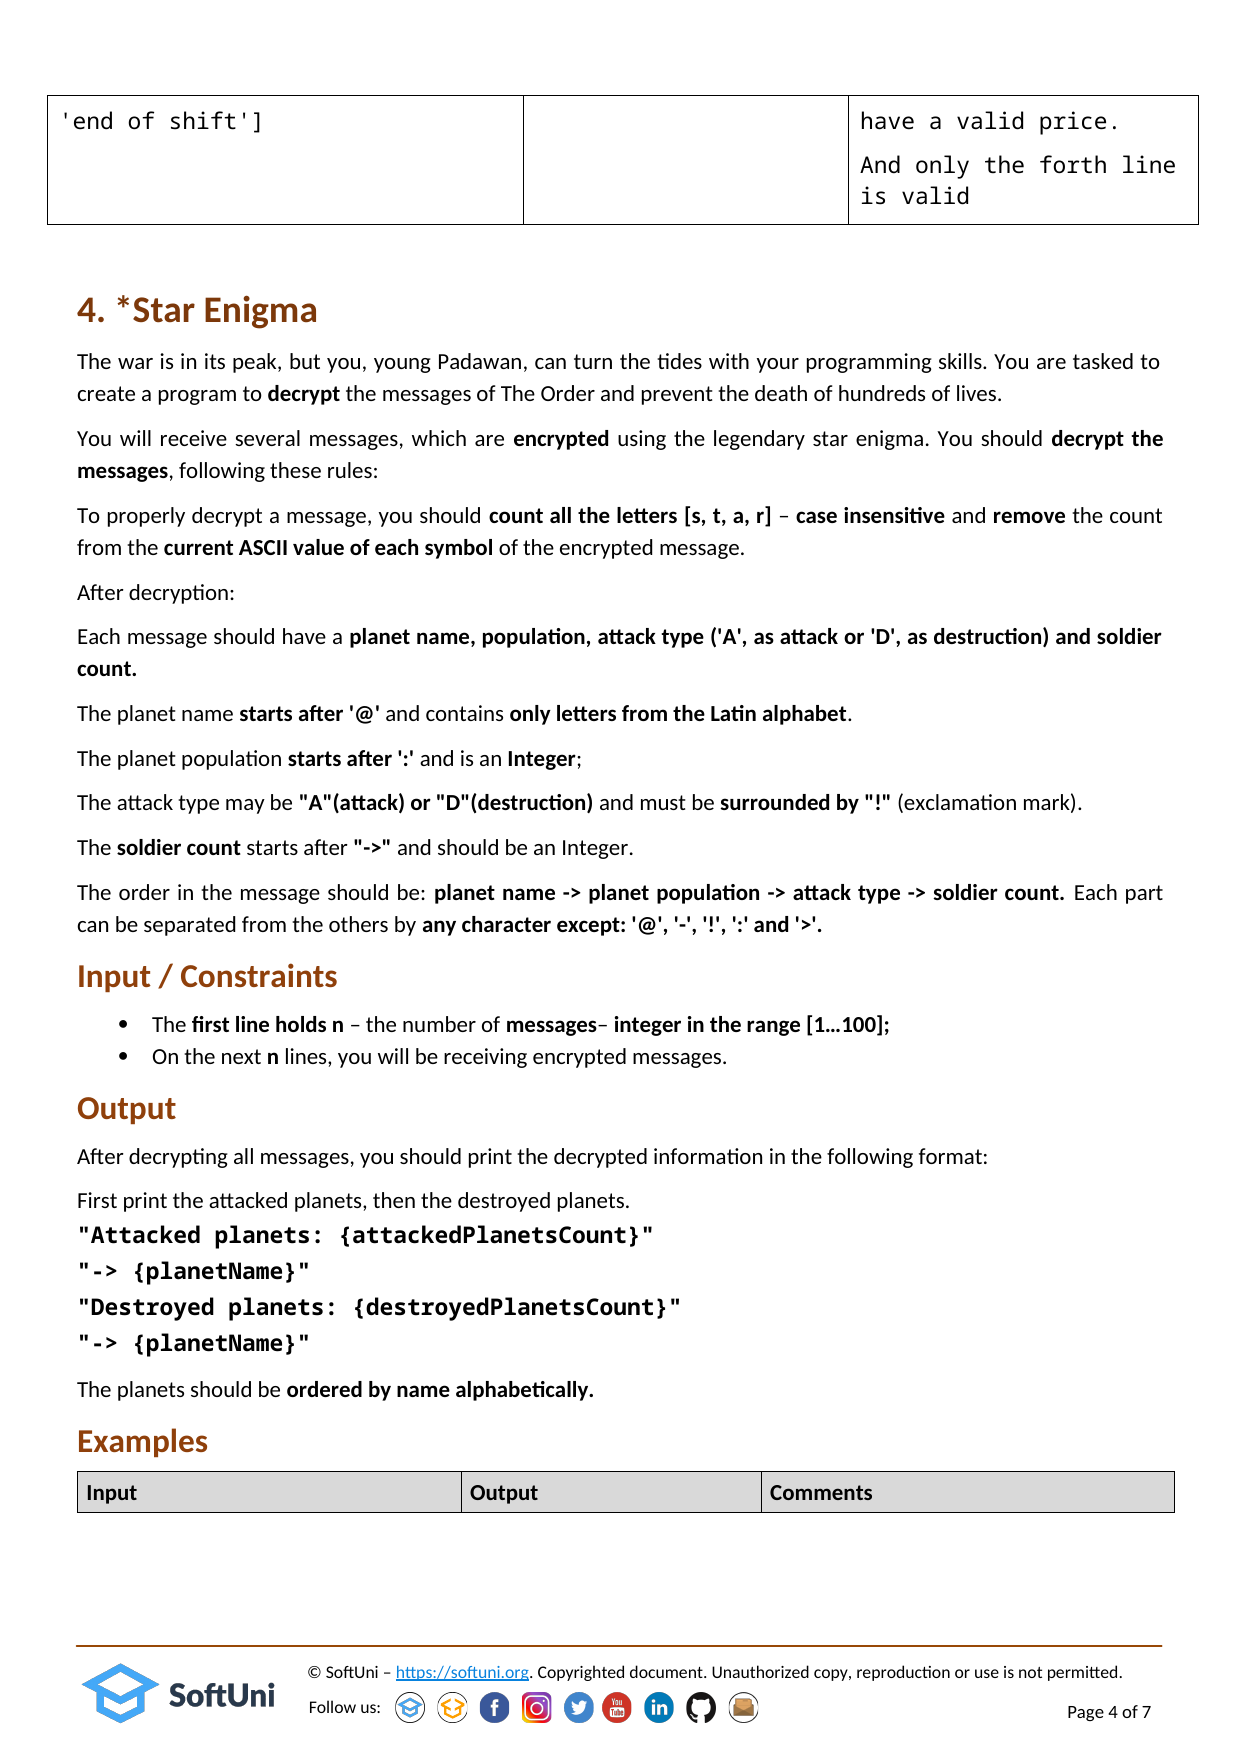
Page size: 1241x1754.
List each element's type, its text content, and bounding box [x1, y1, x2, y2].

subtitle Examples [77, 1420, 1163, 1461]
text The order in the message should be: planet name -> planet population -> attack type -> soldier count. Each part can be separated from the others by any character except: '@', '-', '!', ':' and '>'. [77, 878, 1163, 938]
picture [665, 1714, 674, 1723]
text The planet name starts after '@' and contains only letters from the Latin alphabet. [77, 699, 1163, 727]
text The attack type may be "A"(attack) or "D"(destruction) and must be surrounded by "!" (exclamation mark). [77, 788, 1163, 817]
picture [395, 1692, 425, 1723]
list On the next n lines, you will be receiving encrypted messages. [119, 1042, 1163, 1070]
text After decryption: [77, 578, 1163, 606]
text The planet population starts after ':' and is an Integer; [77, 744, 1163, 772]
table_header Comments [762, 1472, 1174, 1512]
picture [644, 1714, 653, 1723]
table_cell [524, 96, 848, 223]
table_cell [849, 96, 1198, 223]
picture [522, 1692, 552, 1723]
text After decrypting all messages, you should print the decrypted information in the following format: [77, 1142, 1163, 1170]
subtitle *Star Enigma [77, 286, 1163, 332]
text The planets should be ordered by name alphabetically. [77, 1376, 1163, 1403]
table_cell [48, 96, 523, 223]
subtitle Output [77, 1087, 1163, 1127]
picture [602, 1692, 632, 1723]
text You will receive several messages, which are encrypted using the legendary star enigma. You should decrypt the messages, following these rules: [77, 424, 1163, 484]
picture [479, 1692, 510, 1723]
picture [665, 1692, 674, 1701]
list The first line holds n – the number of messages– integer in the range [1…100]; [119, 1010, 1163, 1038]
table_header Input [78, 1472, 461, 1512]
picture [437, 1692, 468, 1723]
picture [564, 1692, 594, 1723]
picture [658, 1705, 667, 1714]
text Each message should have a planet name, population, attack type ('A', as attack or 'D', as destruction) and soldier count. [77, 622, 1163, 682]
subtitle Input / Constraints [77, 955, 1163, 996]
text The war is in its peak, but you, young Padawan, can turn the tides with your programming skills. You are tasked to create a program to decrypt the messages of The Order and prevent the death of hundreds of lives. [77, 347, 1163, 407]
picture [686, 1692, 716, 1723]
picture [728, 1692, 759, 1723]
table_header Output [462, 1472, 761, 1512]
text The soldier count starts after "->" and should be an Integer. [77, 833, 1163, 861]
picture [75, 1658, 281, 1729]
picture [644, 1692, 653, 1701]
text First print the attacked planets, then the destroyed planets. "Attacked planets: {attackedPlanetsCount}" "-> {planetName}" "Destroyed planets: {destroyedPlanetsCount}" "-> {planetName}" [77, 1187, 1163, 1358]
text To properly decrypt a message, you should count all the letters [s, t, a, r] – case insensitive and remove the count from the current ASCII value of each symbol of the encrypted message. [77, 501, 1163, 561]
